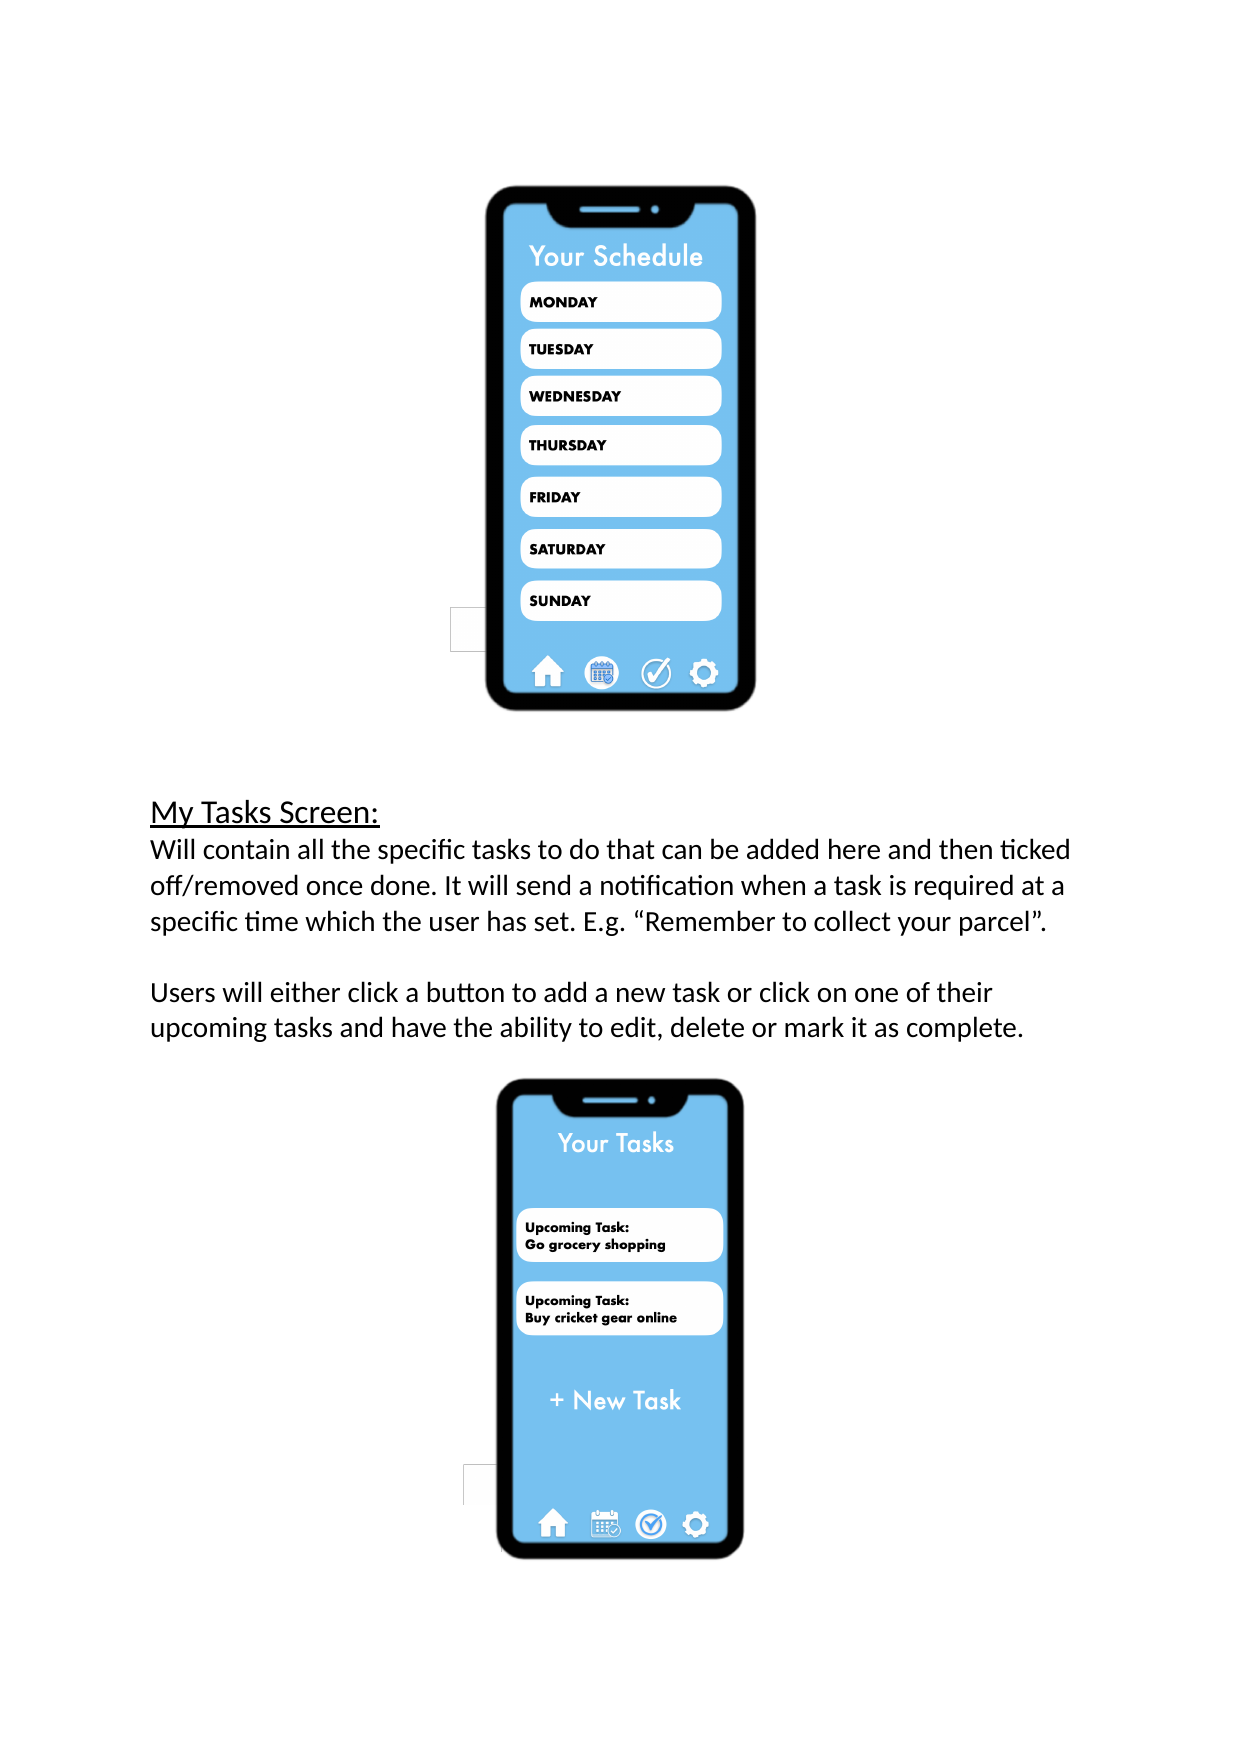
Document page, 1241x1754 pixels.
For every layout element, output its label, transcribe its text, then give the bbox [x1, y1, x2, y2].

text Will contain all the specific tasks to do that can be added here and then ticked off/removed once done. It will send a notification when a task is required at a specific time which the user has set. E.g. “Remember to collect your parcel”. [150, 831, 1090, 938]
picture [345, 1045, 895, 1595]
text My Tasks Screen: [150, 791, 1090, 831]
text Users will either click a button to add a new task or click on one of their upcoming tasks and have the ability to edit, delete or mark it as complete. [150, 974, 1090, 1045]
picture [320, 150, 920, 750]
